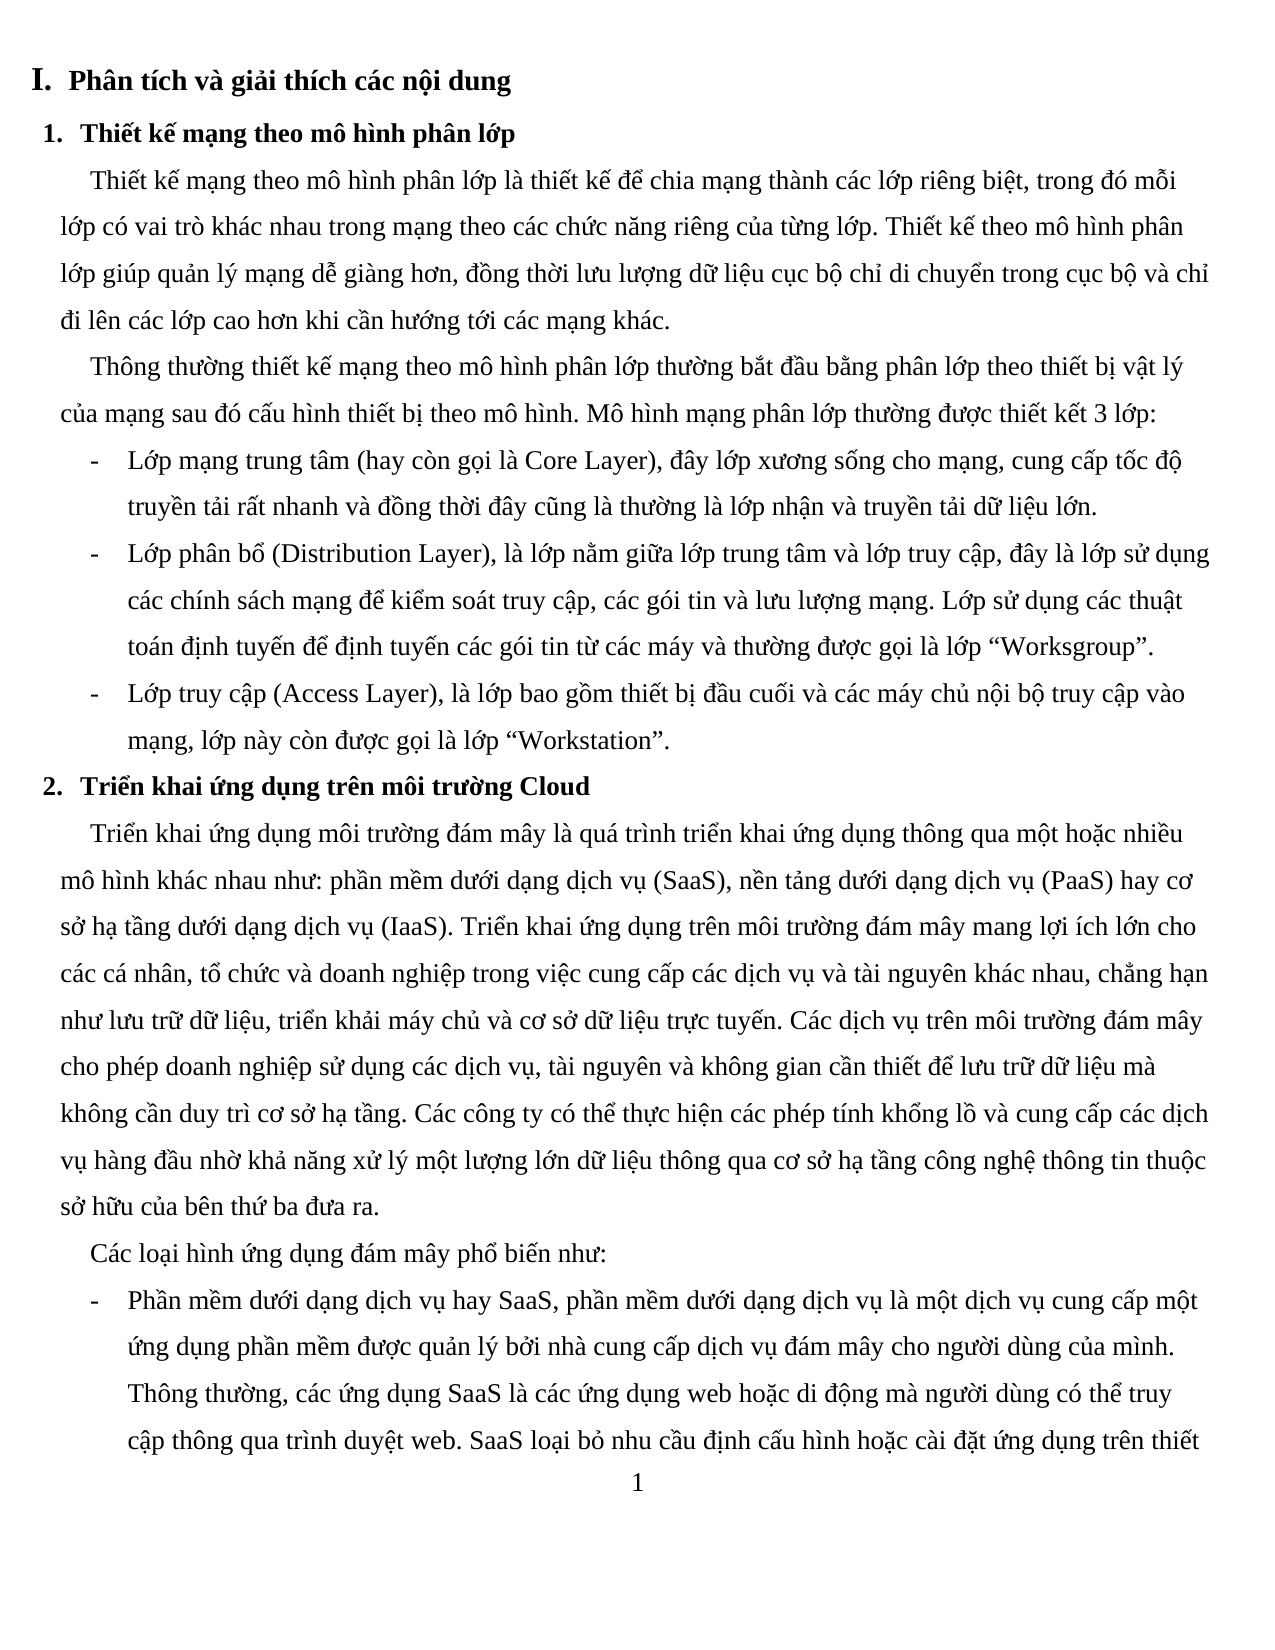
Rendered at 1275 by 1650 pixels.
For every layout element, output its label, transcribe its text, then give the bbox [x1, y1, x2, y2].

text Thiết kế mạng theo mô hình phân lớp [42, 117, 1245, 148]
list Lớp mạng trung tâm (hay còn gọi là Core Layer), đây lớp xương sống cho mạng, cung cấp tốc độ truyền tải rất nhanh và đồng thời đây cũng là thường là lớp nhận và truyền tải dữ liệu lớn. [90, 444, 1215, 522]
text Các loại hình ứng dụng đám mây phổ biến như: [60, 1237, 1215, 1268]
list Lớp truy cập (Access Layer), là lớp bao gồm thiết bị đầu cuối và các máy chủ nội bộ truy cập vào mạng, lớp này còn được gọi là lớp “Workstation”. [90, 677, 1215, 755]
list Lớp phân bổ (Distribution Layer), là lớp nằm giữa lớp trung tâm và lớp truy cập, đây là lớp sử dụng các chính sách mạng để kiểm soát truy cập, các gói tin và lưu lượng mạng. Lớp sử dụng các thuật toán định tuyến để định tuyến các gói tin từ các máy và thường được gọi là lớp “Worksgroup”. [90, 537, 1215, 662]
text Phân tích và giải thích các nội dung [31, 60, 1245, 98]
text Thiết kế mạng theo mô hình phân lớp là thiết kế để chia mạng thành các lớp riêng biệt, trong đó mỗi lớp có vai trò khác nhau trong mạng theo các chức năng riêng của từng lớp. Thiết kế theo mô hình phân lớp giúp quản lý mạng dễ giàng hơn, đồng thời lưu lượng dữ liệu cục bộ chỉ di chuyển trong cục bộ và chỉ đi lên các lớp cao hơn khi cần hướng tới các mạng khác. [60, 164, 1215, 335]
text Thông thường thiết kế mạng theo mô hình phân lớp thường bắt đầu bằng phân lớp theo thiết bị vật lý của mạng sau đó cấu hình thiết bị theo mô hình. Mô hình mạng phân lớp thường được thiết kết 3 lớp: [60, 351, 1215, 428]
text Triển khai ứng dụng trên môi trường Cloud [42, 771, 1245, 802]
